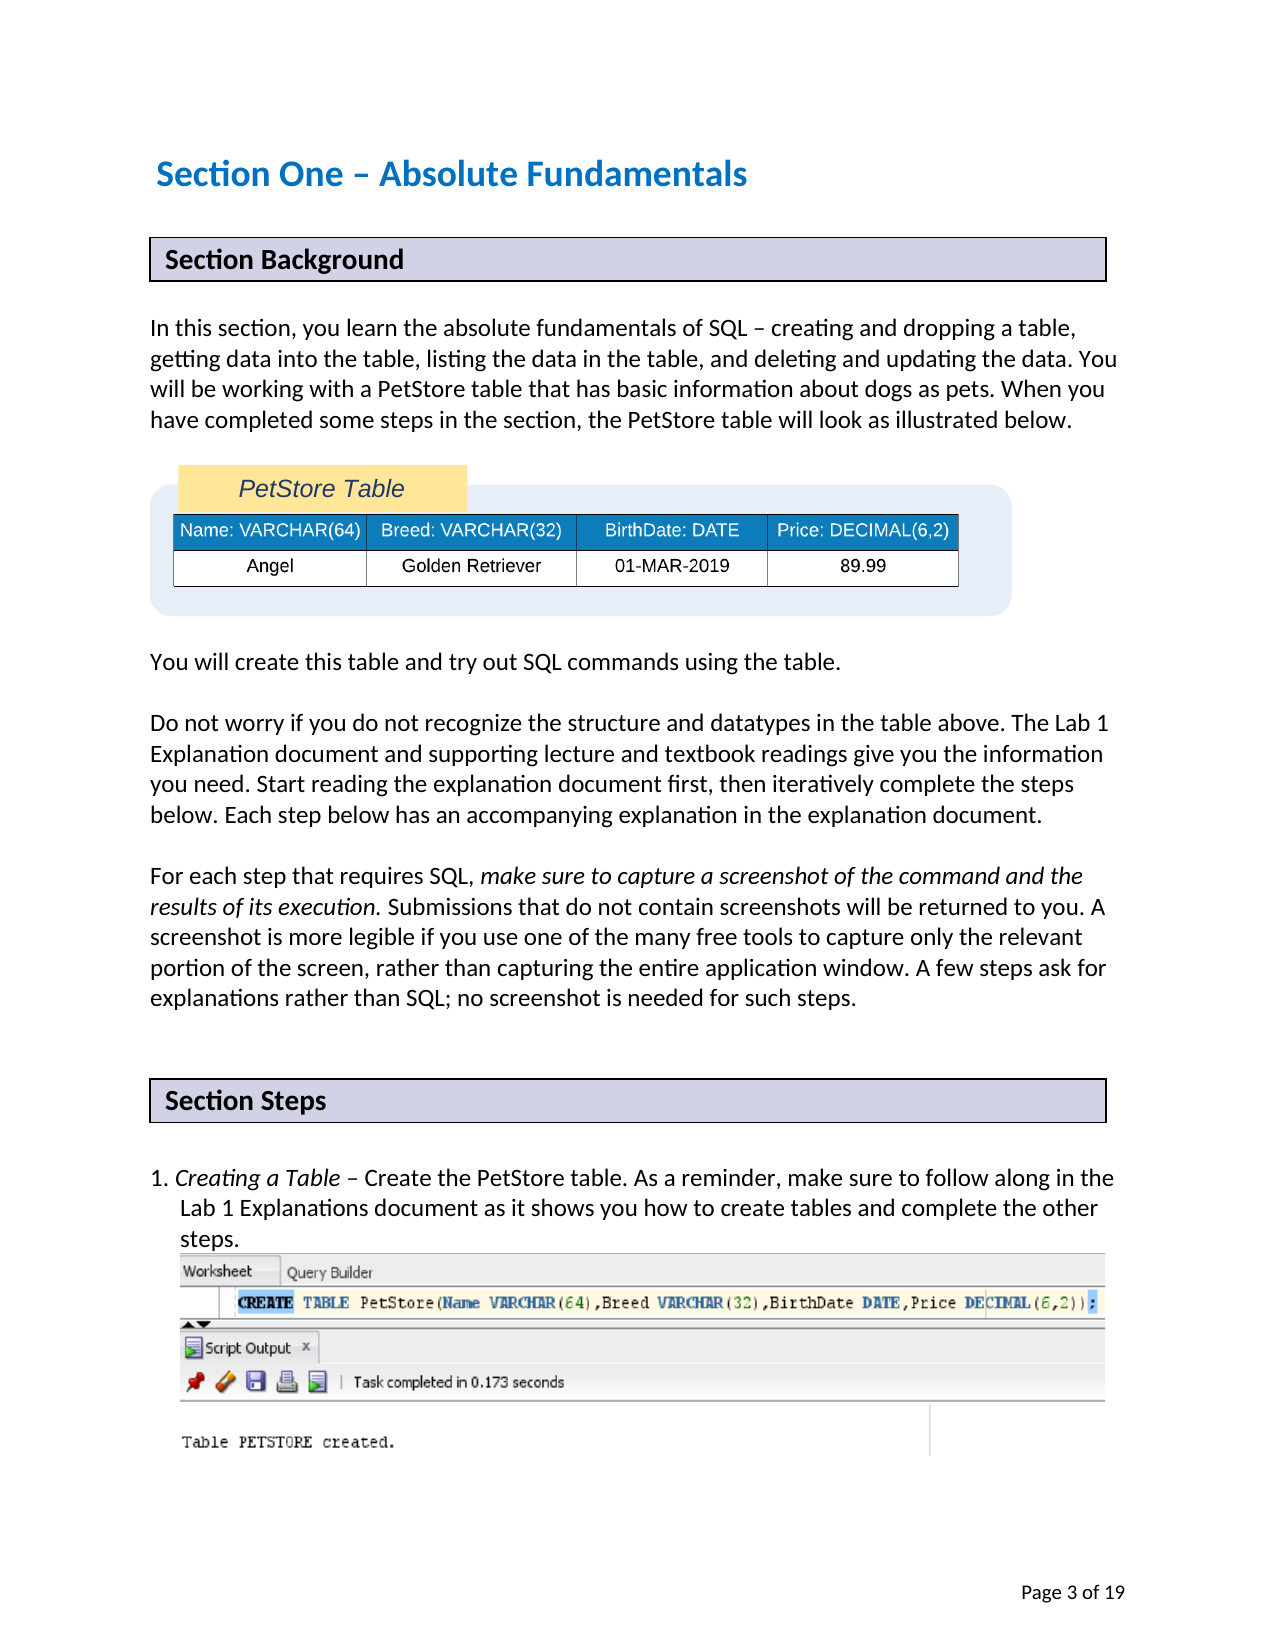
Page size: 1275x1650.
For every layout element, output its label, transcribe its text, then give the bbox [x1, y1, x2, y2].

text For each step that requires SQL, make sure to capture a screenshot of the command and the results of its execution. Submissions that do not contain screenshots will be returned to you. A screenshot is more legible if you use one of the many free tools to capture only the relevant portion of the screen, rather than capturing the entire application window. A few steps ask for explanations rather than SQL; no screenshot is needed for such steps. [150, 860, 1125, 1013]
text Section One – Absolute Fundamentals [150, 150, 1125, 196]
picture [150, 491, 982, 610]
list Creating a Table – Create the PetStore table. As a reminder, make sure to follow along in the Lab 1 Explanations document as it shows you how to create tables and complete the other steps. [150, 1162, 1125, 1253]
text In this section, you learn the absolute fundamentals of SQL – creating and dropping a table, getting data into the table, listing the data in the table, and deleting and updating the data. You will be working with a PetStore table that has basic information about dogs as pets. When you have completed some steps in the section, the PetStore table will look as illustrated below. [150, 313, 1125, 435]
picture [180, 1253, 1105, 1456]
text Do not worry if you do not recognize the structure and datatypes in the table above. The Lab 1 Explanation document and supporting lecture and textbook readings give you the information you need. Start reading the explanation document first, then iteratively complete the steps below. Each step below has an accompanying explanation in the explanation document. [150, 708, 1125, 830]
text You will create this table and try out SQL commands using the table. [150, 647, 1125, 677]
